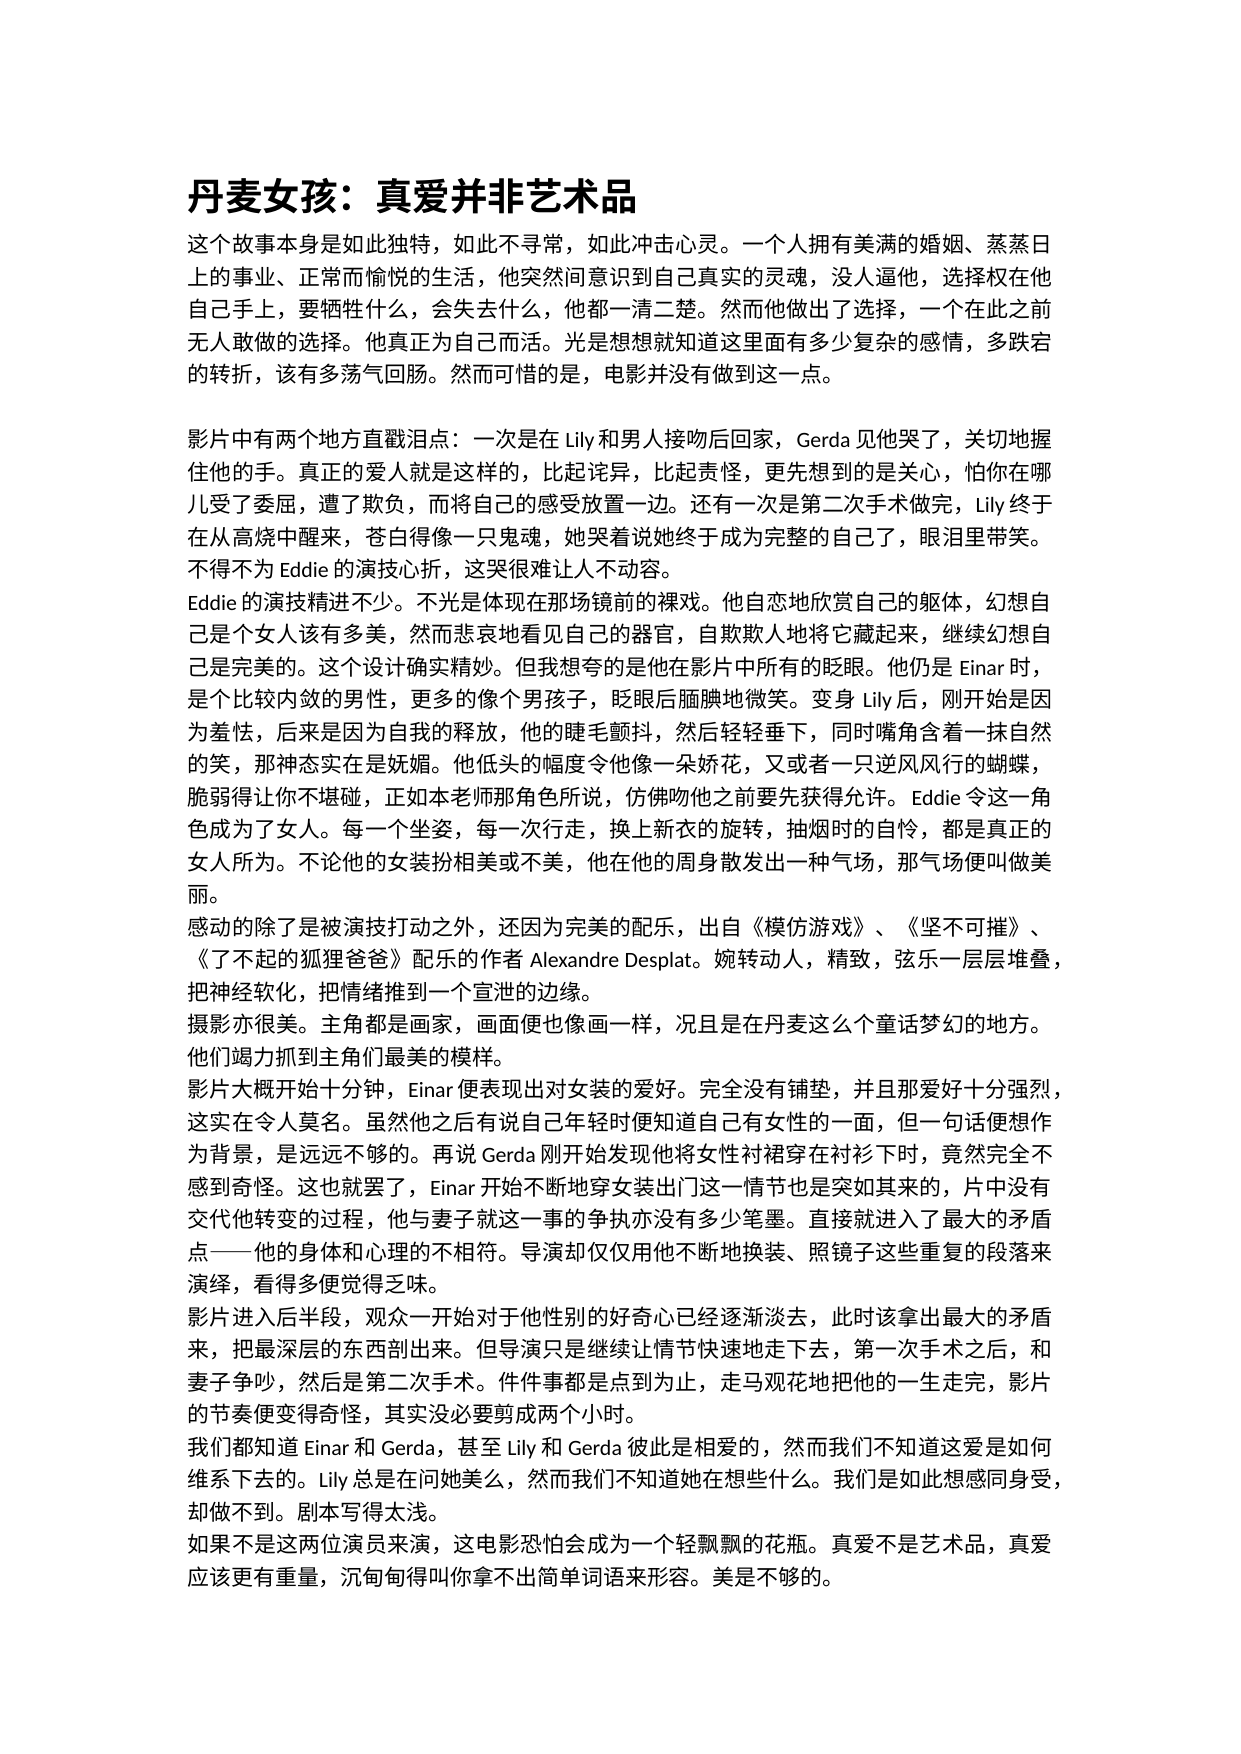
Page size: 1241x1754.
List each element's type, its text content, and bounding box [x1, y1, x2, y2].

text 如果不是这两位演员来演，这电影恐怕会成为一个轻飘飘的花瓶。真爱不是艺术品，真爱应该更有重量，沉甸甸得叫你拿不出简单词语来形容。美是不够的。 [187, 1527, 1053, 1592]
text 影片中有两个地方直戳泪点：一次是在Lily和男人接吻后回家，Gerda见他哭了，关切地握住他的手。真正的爱人就是这样的，比起诧异，比起责怪，更先想到的是关心，怕你在哪儿受了委屈，遭了欺负，而将自己的感受放置一边。还有一次是第二次手术做完，Lily终于在从高烧中醒来，苍白得像一只鬼魂，她哭着说她终于成为完整的自己了，眼泪里带笑。不得不为Eddie的演技心折，这哭很难让人不动容。 [187, 422, 1053, 584]
text Eddie的演技精进不少。不光是体现在那场镜前的裸戏。他自恋地欣赏自己的躯体，幻想自己是个女人该有多美，然而悲哀地看见自己的器官，自欺欺人地将它藏起来，继续幻想自己是完美的。这个设计确实精妙。但我想夸的是他在影片中所有的眨眼。他仍是Einar时，是个比较内敛的男性，更多的像个男孩子，眨眼后腼腆地微笑。变身Lily后，刚开始是因为羞怯，后来是因为自我的释放，他的睫毛颤抖，然后轻轻垂下，同时嘴角含着一抹自然的笑，那神态实在是妩媚。他低头的幅度令他像一朵娇花，又或者一只逆风风行的蝴蝶，脆弱得让你不堪碰，正如本老师那角色所说，仿佛吻他之前要先获得允许。Eddie令这一角色成为了女人。每一个坐姿，每一次行走，换上新衣的旋转，抽烟时的自怜，都是真正的女人所为。不论他的女装扮相美或不美，他在他的周身散发出一种气场，那气场便叫做美丽。 [187, 584, 1053, 909]
text 我们都知道Einar和Gerda，甚至Lily和Gerda彼此是相爱的，然而我们不知道这爱是如何维系下去的。Lily总是在问她美么，然而我们不知道她在想些什么。我们是如此想感同身受，却做不到。剧本写得太浅。 [187, 1429, 1053, 1527]
text 丹麦女孩：真爱并非艺术品 [187, 162, 1053, 227]
text 摄影亦很美。主角都是画家，画面便也像画一样，况且是在丹麦这么个童话梦幻的地方。他们竭力抓到主角们最美的模样。 [187, 1007, 1053, 1072]
text 感动的除了是被演技打动之外，还因为完美的配乐，出自《模仿游戏》、《坚不可摧》、《了不起的狐狸爸爸》配乐的作者Alexandre Desplat。婉转动人，精致，弦乐一层层堆叠，把神经软化，把情绪推到一个宣泄的边缘。 [187, 909, 1053, 1007]
text 影片进入后半段，观众一开始对于他性别的好奇心已经逐渐淡去，此时该拿出最大的矛盾来，把最深层的东西剖出来。但导演只是继续让情节快速地走下去，第一次手术之后，和妻子争吵，然后是第二次手术。件件事都是点到为止，走马观花地把他的一生走完，影片的节奏便变得奇怪，其实没必要剪成两个小时。 [187, 1299, 1053, 1429]
text 这个故事本身是如此独特，如此不寻常，如此冲击心灵。一个人拥有美满的婚姻、蒸蒸日上的事业、正常而愉悦的生活，他突然间意识到自己真实的灵魂，没人逼他，选择权在他自己手上，要牺牲什么，会失去什么，他都一清二楚。然而他做出了选择，一个在此之前无人敢做的选择。他真正为自己而活。光是想想就知道这里面有多少复杂的感情，多跌宕的转折，该有多荡气回肠。然而可惜的是，电影并没有做到这一点。 [187, 227, 1053, 389]
text 影片大概开始十分钟，Einar便表现出对女装的爱好。完全没有铺垫，并且那爱好十分强烈，这实在令人莫名。虽然他之后有说自己年轻时便知道自己有女性的一面，但一句话便想作为背景，是远远不够的。再说Gerda刚开始发现他将女性衬裙穿在衬衫下时，竟然完全不感到奇怪。这也就罢了，Einar开始不断地穿女装出门这一情节也是突如其来的，片中没有交代他转变的过程，他与妻子就这一事的争执亦没有多少笔墨。直接就进入了最大的矛盾点——他的身体和心理的不相符。导演却仅仅用他不断地换装、照镜子这些重复的段落来演绎，看得多便觉得乏味。 [187, 1072, 1053, 1299]
